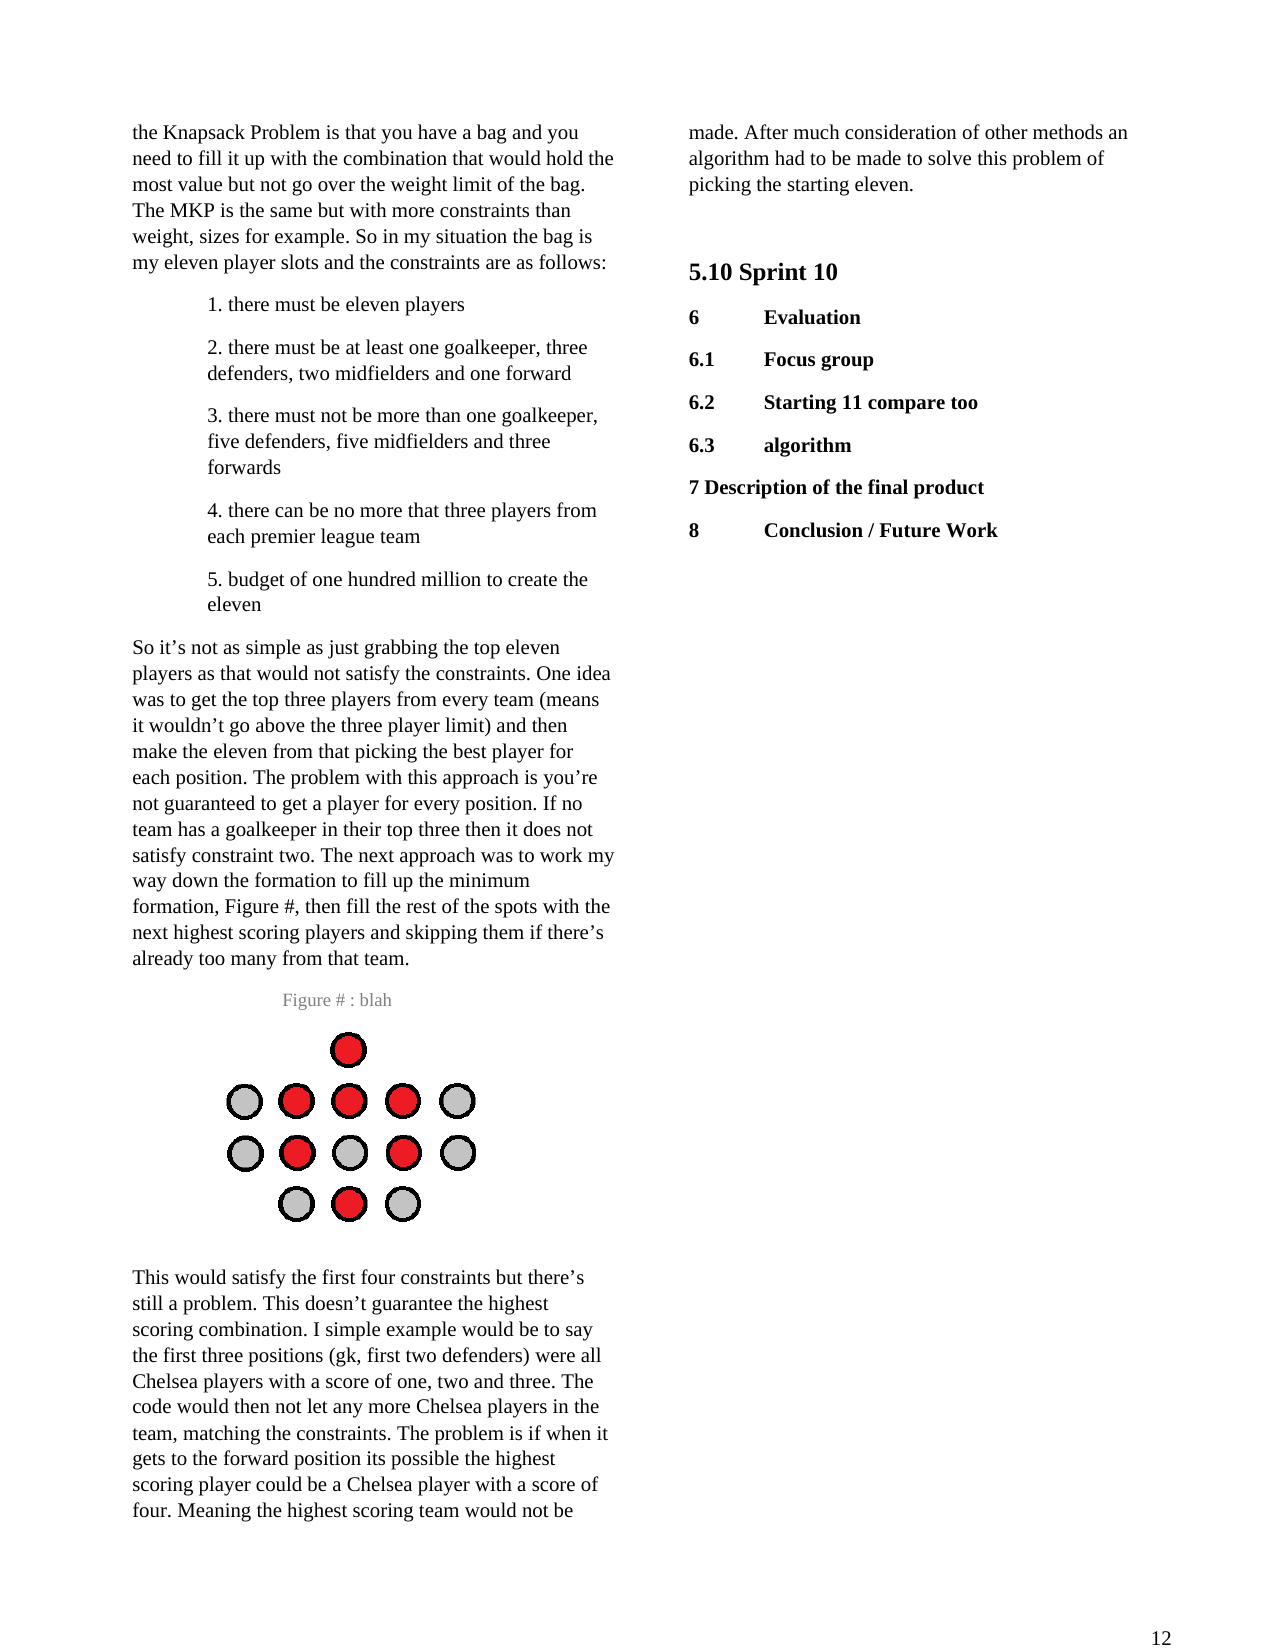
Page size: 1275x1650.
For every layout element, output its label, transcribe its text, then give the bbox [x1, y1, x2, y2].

text 6.1 Focus group [688, 347, 1171, 371]
picture [195, 1022, 515, 1245]
text 8 Conclusion / Future Work [688, 518, 1171, 542]
text 4. there can be no more that three players from each premier league team [207, 498, 615, 548]
text Figure # : blah [207, 989, 615, 1010]
text 5. budget of one hundred million to create the eleven [207, 566, 615, 616]
text 6.2 Starting 11 compare too [688, 390, 1171, 414]
text 6.3 algorithm [688, 433, 1171, 457]
text 2. there must be at least one goalkeeper, three defenders, two midfielders and one forward [207, 335, 615, 385]
text 3. there must not be more than one goalkeeper, five defenders, five midfielders and three forwards [207, 403, 615, 479]
text 5.10 Sprint 10 [688, 257, 1171, 286]
text 7 Description of the final product [688, 475, 1171, 499]
text So it’s not as simple as just grabbing the top eleven players as that would not satisfy the constraints. One idea was to get the top three players from every team (means it wouldn’t go above the three player limit) and then make the eleven from that picking the best player for each position. The problem with this approach is you’re not guaranteed to get a player for every position. If no team has a goalkeeper in their top three then it does not satisfy constraint two. The next approach was to work my way down the formation to fill up the minimum formation, Figure #, then fill the rest of the spots with the next highest scoring players and skipping them if there’s already too many from that team. [132, 635, 615, 970]
text 6 Evaluation [688, 305, 1171, 329]
text 1. there must be eleven players [132, 292, 615, 316]
